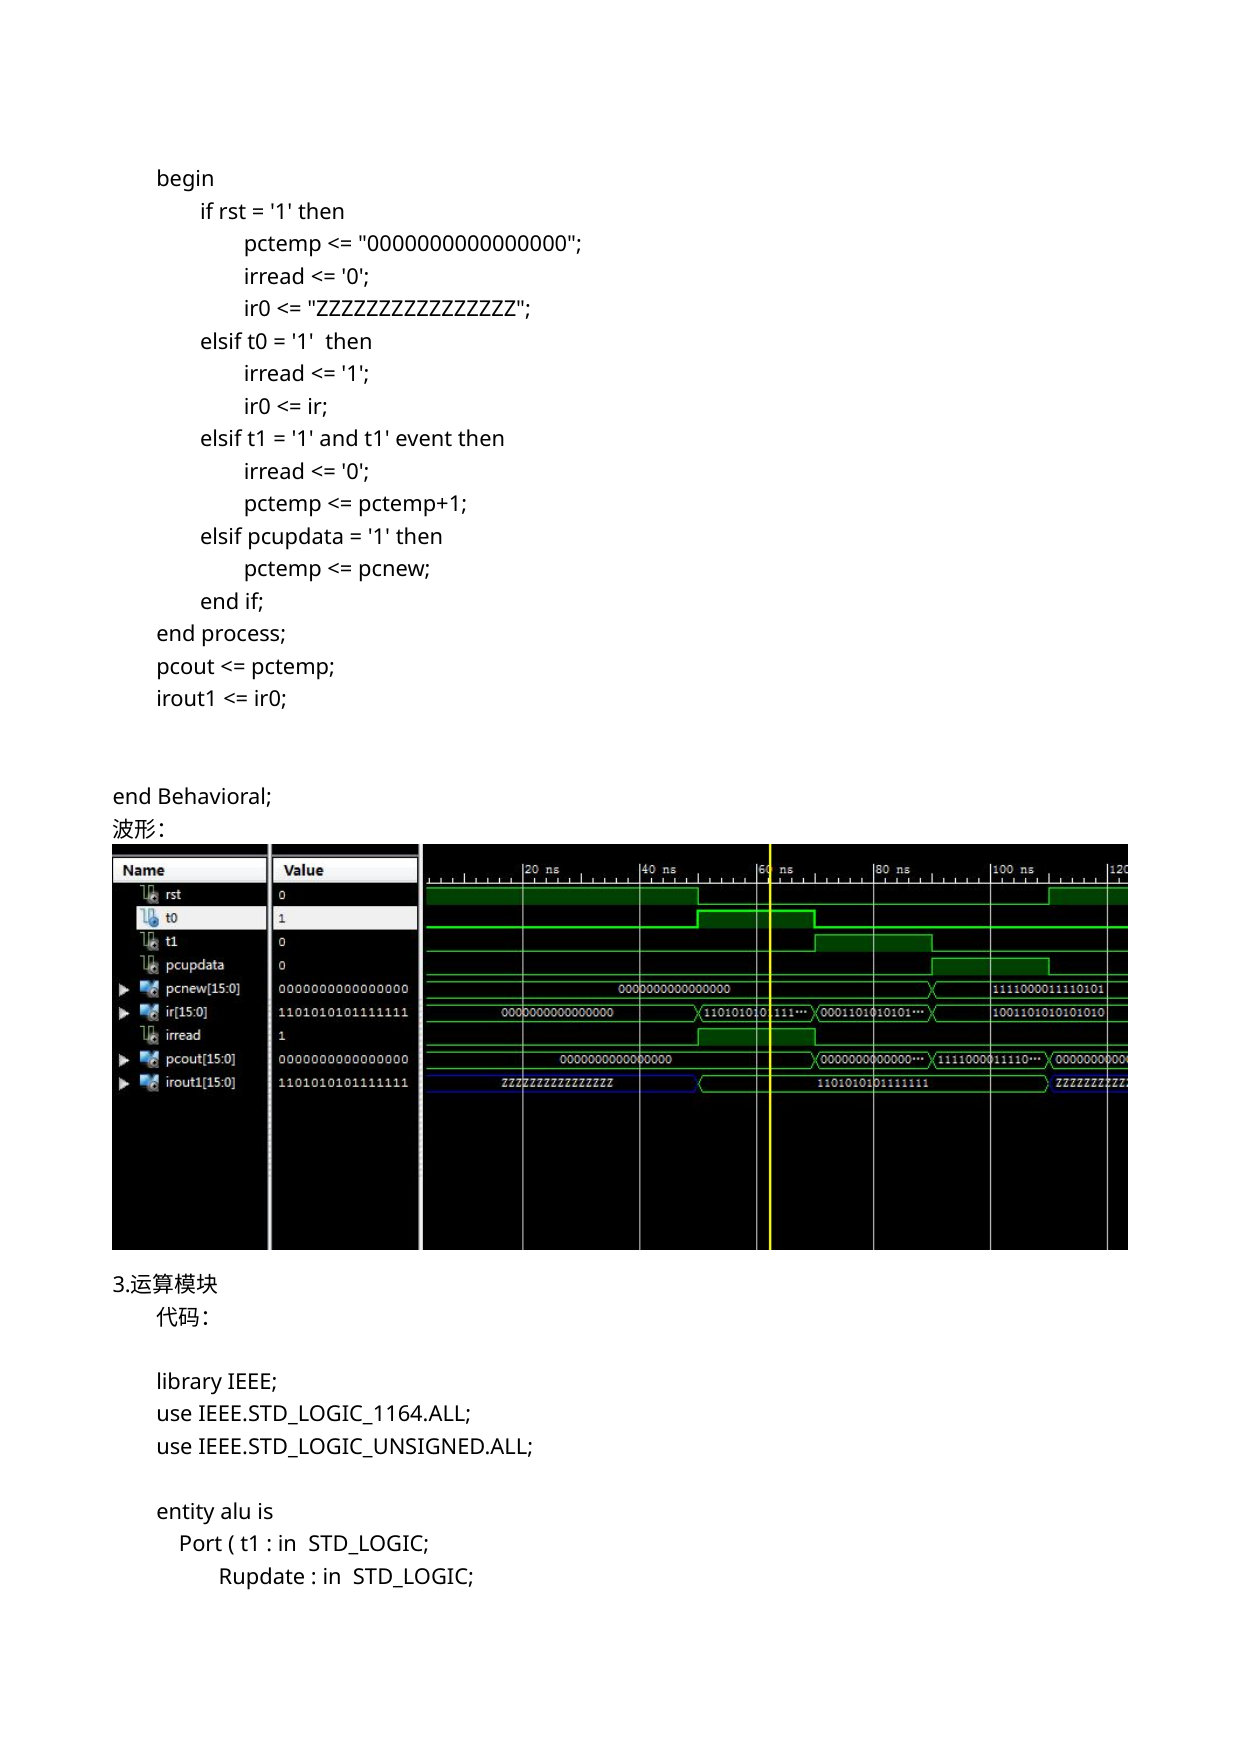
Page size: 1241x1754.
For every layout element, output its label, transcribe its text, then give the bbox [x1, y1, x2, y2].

text use IEEE.STD_LOGIC_UNSIGNED.ALL; [156, 1429, 1128, 1462]
text irread <= '1'; [112, 357, 1128, 389]
text irread <= '0'; [112, 454, 1128, 487]
text elsif t1 = '1' and t1' event then [112, 422, 1128, 454]
text elsif t0 = '1' then [112, 324, 1128, 357]
text entity alu is [156, 1494, 1128, 1527]
text pctemp <= pcnew; [112, 552, 1128, 584]
text Rupdate : in STD_LOGIC; [156, 1559, 1128, 1592]
text end if; [112, 584, 1128, 617]
text irread <= '0'; [112, 259, 1128, 292]
list 运算模块 [112, 1267, 1128, 1299]
text Port ( t1 : in STD_LOGIC; [156, 1527, 1128, 1559]
text library IEEE; [156, 1364, 1128, 1397]
text pctemp <= "0000000000000000"; [112, 227, 1128, 259]
text end Behavioral; [112, 779, 1128, 812]
text ir0 <= "ZZZZZZZZZZZZZZZZ"; [112, 292, 1128, 324]
picture [112, 844, 1128, 1250]
text use IEEE.STD_LOGIC_1164.ALL; [156, 1397, 1128, 1429]
text elsif pcupdata = '1' then [112, 519, 1128, 552]
text begin [112, 162, 1128, 194]
text pctemp <= pctemp+1; [112, 487, 1128, 519]
text end process; [112, 617, 1128, 649]
text 代码： [156, 1299, 1128, 1332]
text irout1 <= ir0; [112, 682, 1128, 714]
text ir0 <= ir; [112, 389, 1128, 422]
text 波形： [112, 812, 1128, 844]
text if rst = '1' then [112, 194, 1128, 227]
text pcout <= pctemp; [112, 649, 1128, 682]
